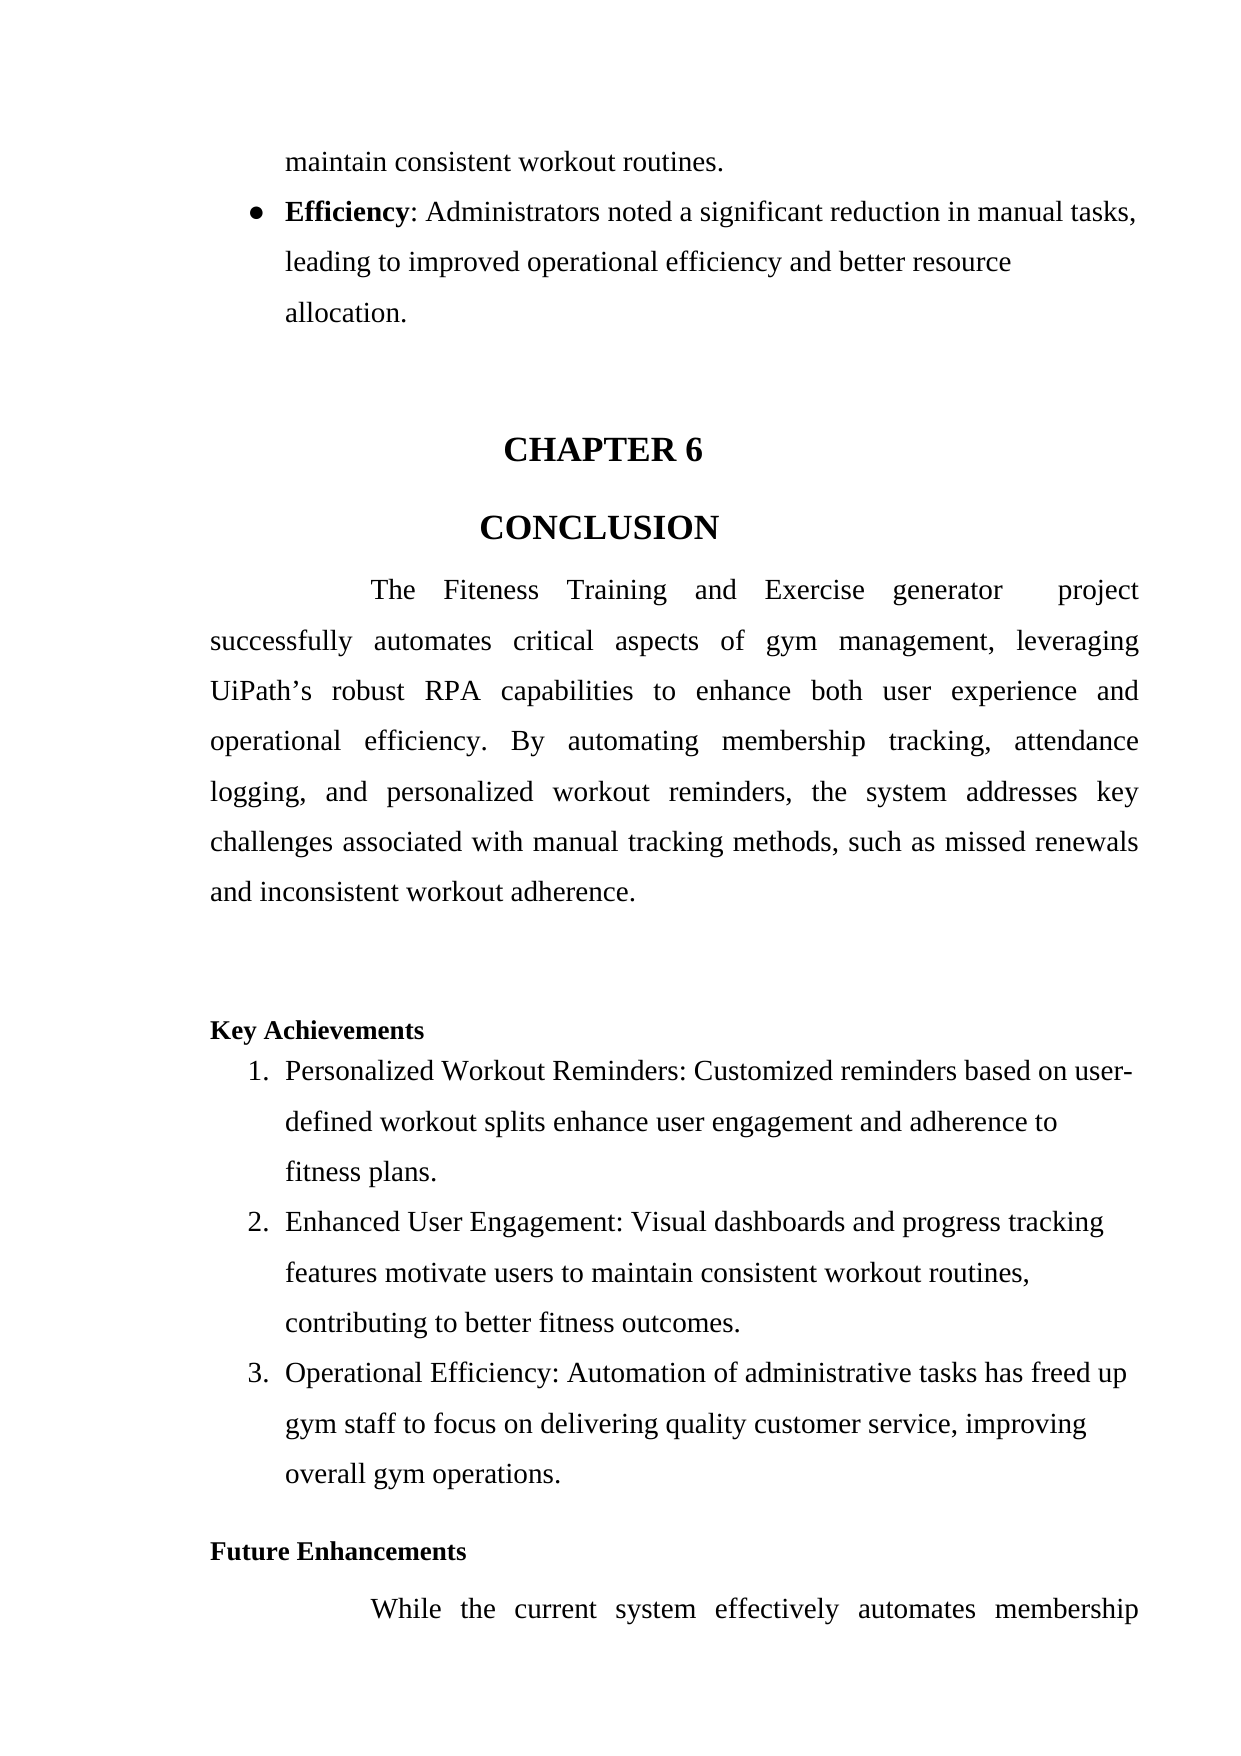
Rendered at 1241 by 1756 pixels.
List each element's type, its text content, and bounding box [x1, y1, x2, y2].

subtitle CONCLUSION [210, 507, 1140, 547]
subtitle Key Achievements [210, 1014, 1140, 1045]
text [210, 1592, 1140, 1625]
subtitle Future Enhancements [210, 1536, 1140, 1567]
text The Fiteness Training and Exercise generator project successfully automates critical aspects of gym management, leveraging UiPath’s robust RPA capabilities to enhance both user experience and operational efficiency. By automating membership tracking, attendance logging, and personalized workout reminders, the system addresses key challenges associated with manual tracking methods, such as missed renewals and inconsistent workout adherence. [210, 572, 1140, 908]
list Enhanced User Engagement: Visual dashboards and progress tracking features motivate users to maintain consistent workout routines, contributing to better fitness outcomes. [247, 1204, 1140, 1339]
subtitle CHAPTER 6 [210, 428, 1140, 469]
list Efficiency: Administrators noted a significant reduction in manual tasks, leading to improved operational efficiency and better resource allocation. [247, 194, 1140, 375]
list Operational Efficiency: Automation of administrative tasks has freed up gym staff to focus on delivering quality customer service, improving overall gym operations. [247, 1355, 1140, 1489]
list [247, 144, 1140, 177]
list Personalized Workout Reminders: Customized reminders based on user-defined workout splits enhance user engagement and adherence to fitness plans. [247, 1053, 1140, 1188]
